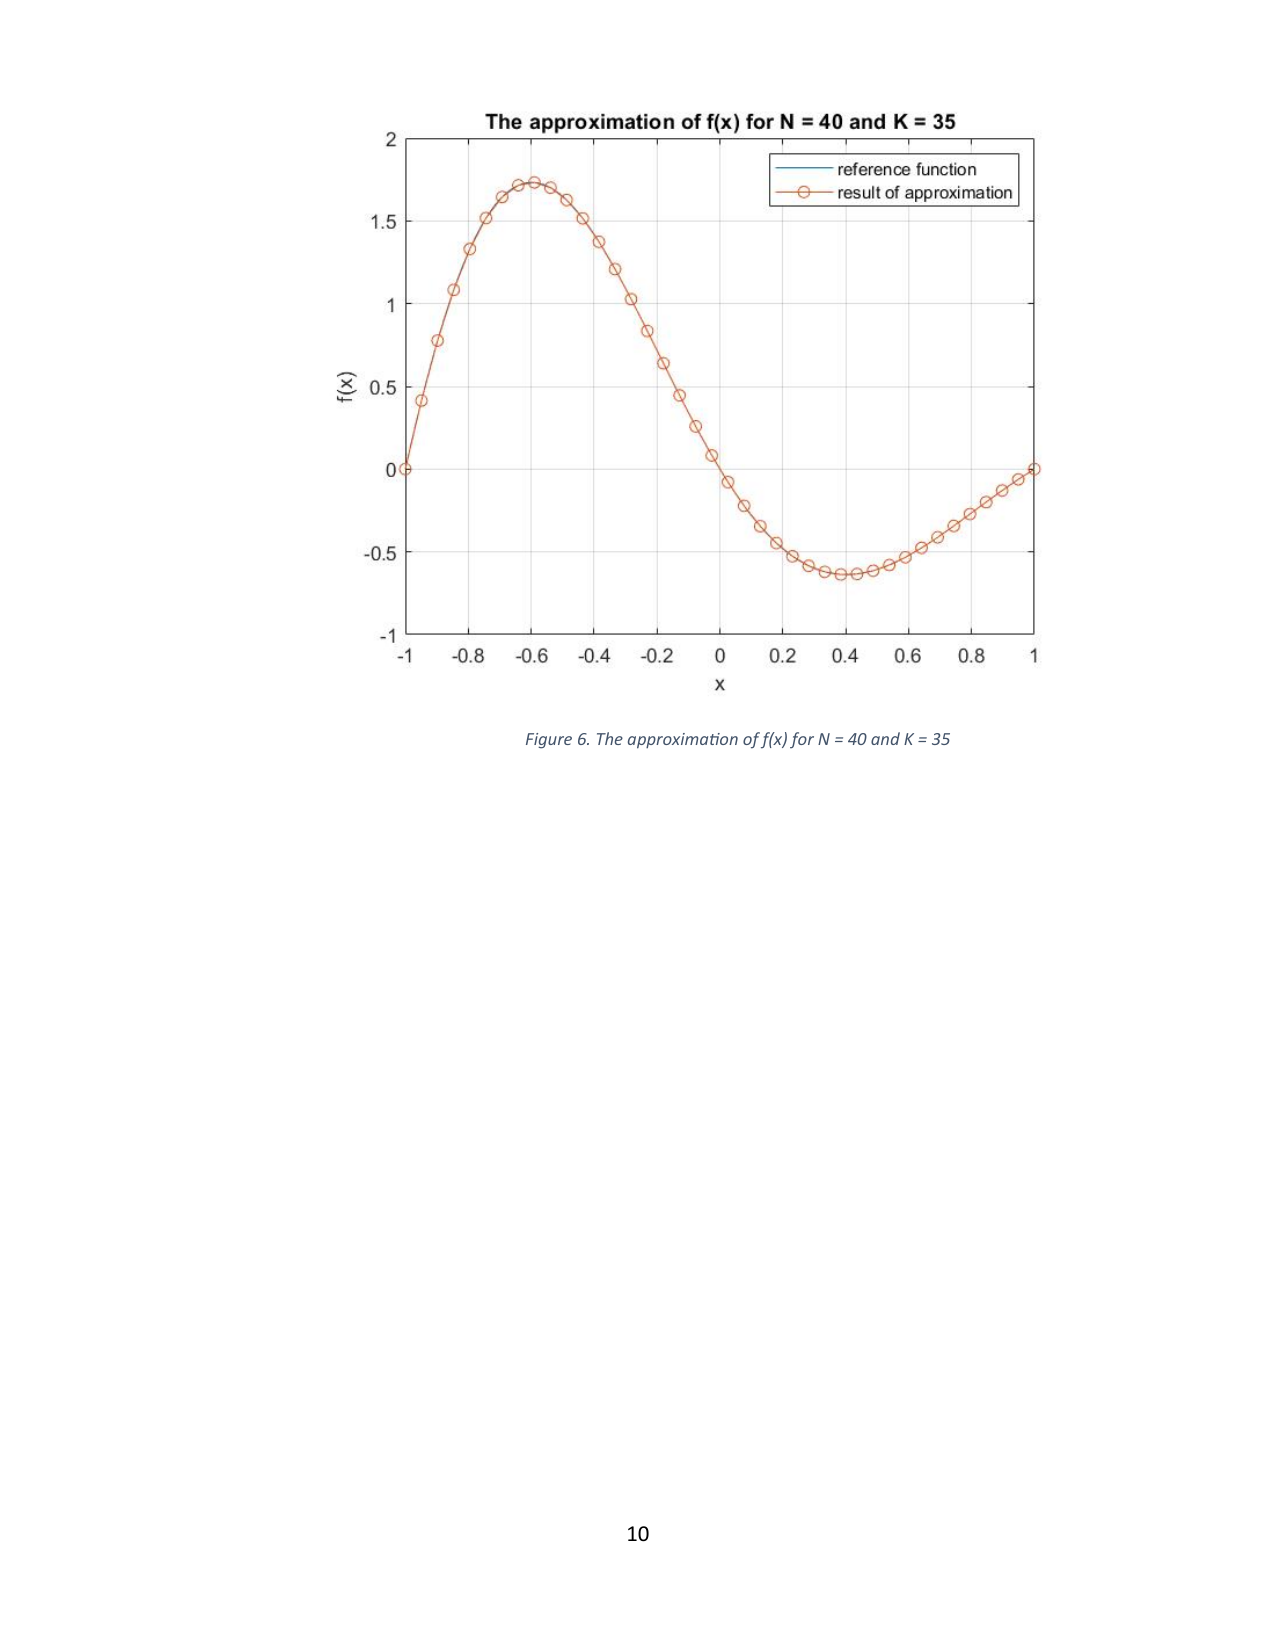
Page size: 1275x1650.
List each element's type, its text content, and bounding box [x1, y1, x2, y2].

text Figure 6. The approximation of f(x) for N = 40 and K = 35 [450, 727, 1125, 750]
picture [300, 93, 1111, 702]
